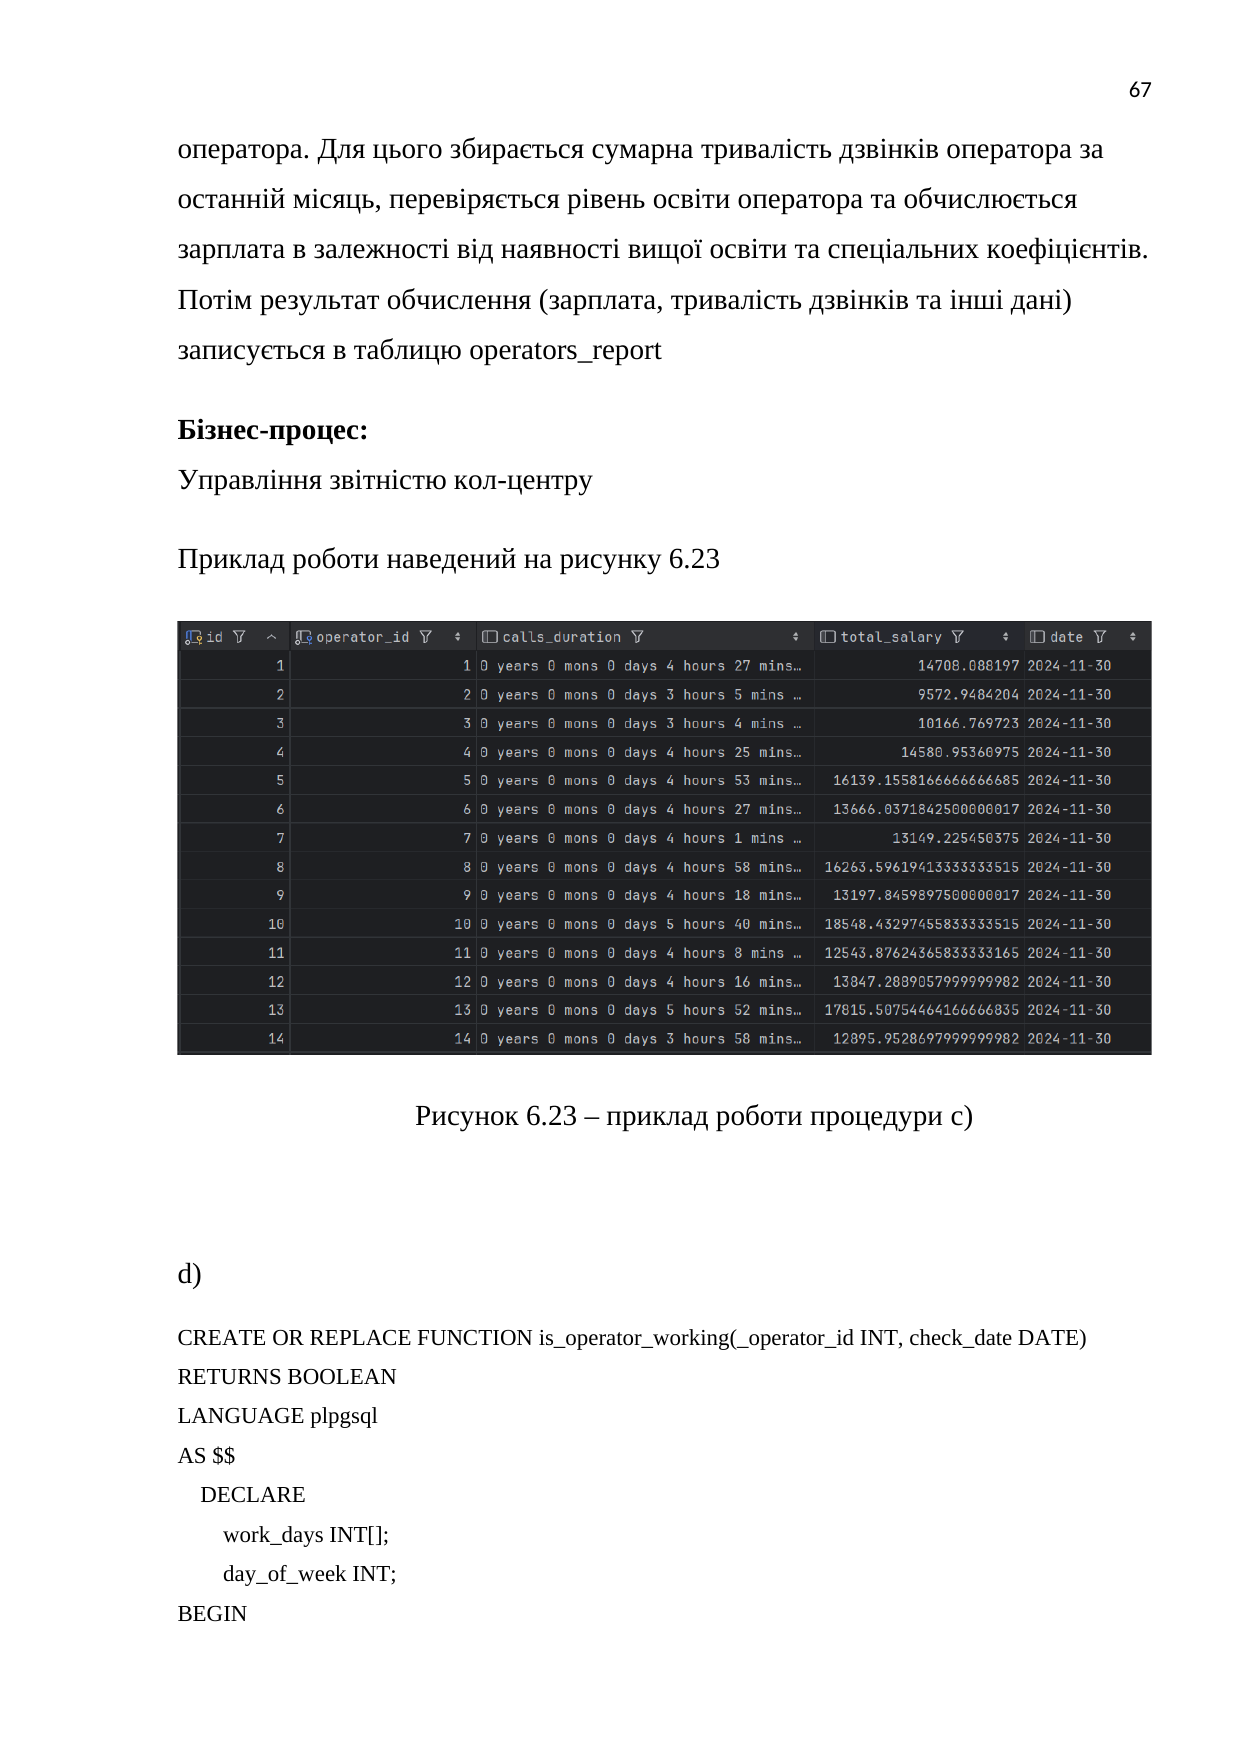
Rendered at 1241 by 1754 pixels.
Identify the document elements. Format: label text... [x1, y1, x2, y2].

picture [177, 621, 1152, 1055]
text Приклад роботи наведений на рисунку 6.23 [177, 542, 1152, 575]
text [177, 1323, 1152, 1626]
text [177, 131, 1152, 366]
text Рисунок 6.23 – приклад роботи процедури c) [177, 1098, 1152, 1131]
text Бізнес-процес: Управління звітністю кол-центру [177, 412, 1152, 496]
text d) [177, 1257, 1152, 1290]
